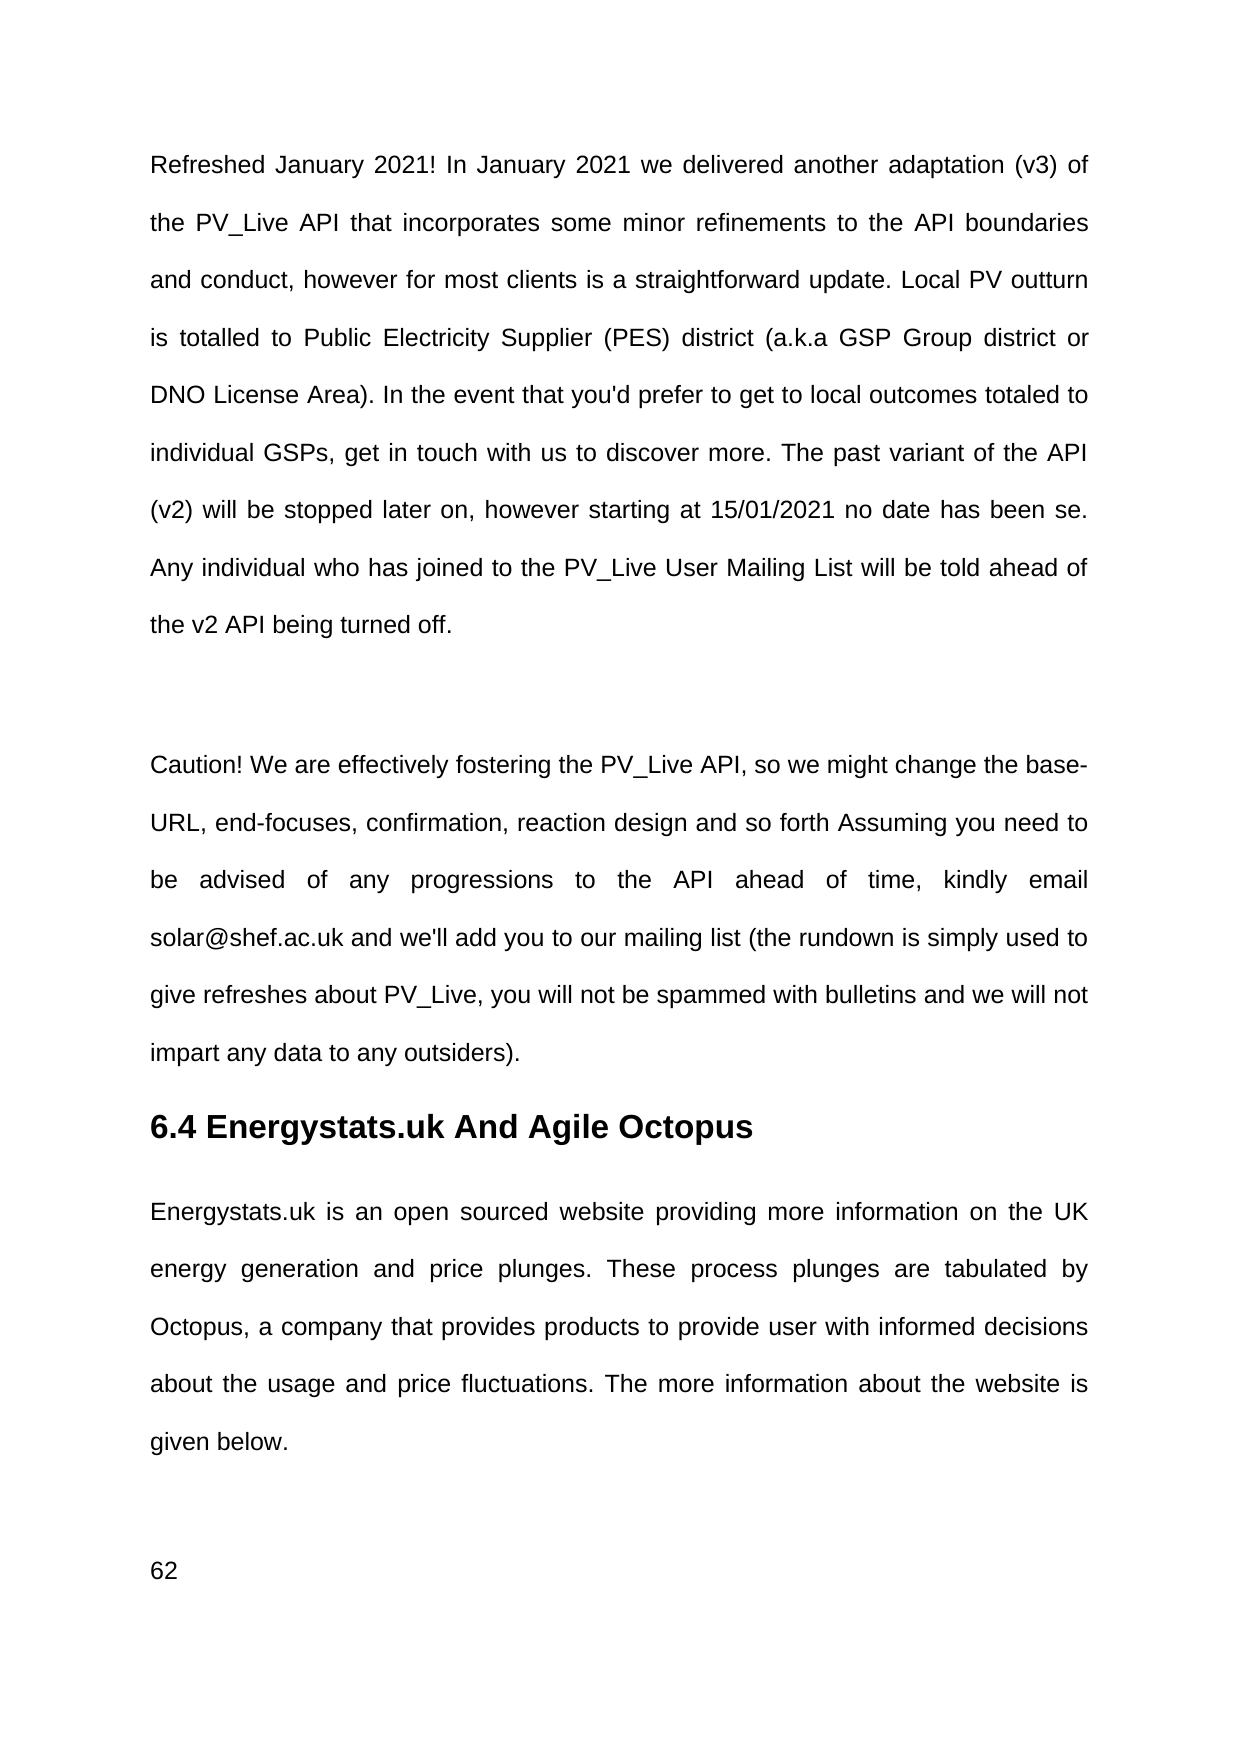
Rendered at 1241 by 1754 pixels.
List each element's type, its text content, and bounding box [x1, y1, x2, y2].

text Energystats.uk is an open sourced website providing more information on the UK energy generation and price plunges. These process plunges are tabulated by Octopus, a company that provides products to provide user with informed decisions about the usage and price fluctuations. The more information about the website is given below. [150, 1197, 1090, 1456]
text Caution! We are effectively fostering the PV_Live API, so we might change the base-URL, end-focuses, confirmation, reaction design and so forth Assuming you need to be advised of any progressions to the API ahead of time, kindly email solar@shef.ac.uk and we'll add you to our mailing list (the rundown is simply used to give refreshes about PV_Live, you will not be spammed with bulletins and we will not impart any data to any outsiders). [150, 750, 1090, 1066]
text Refreshed January 2021! In January 2021 we delivered another adaptation (v3) of the PV_Live API that incorporates some minor refinements to the API boundaries and conduct, however for most clients is a straightforward update. Local PV outturn is totalled to Public Electricity Supplier (PES) district (a.k.a GSP Group district or DNO License Area). In the event that you'd prefer to get to local outcomes totaled to individual GSPs, get in touch with us to discover more. The past variant of the API (v2) will be stopped later on, however starting at 15/01/2021 no date has been se. Any individual who has joined to the PV_Live User Mailing List will be told ahead of the v2 API being turned off. [150, 150, 1090, 639]
subtitle Energystats.uk And Agile Octopus [150, 1107, 1090, 1146]
